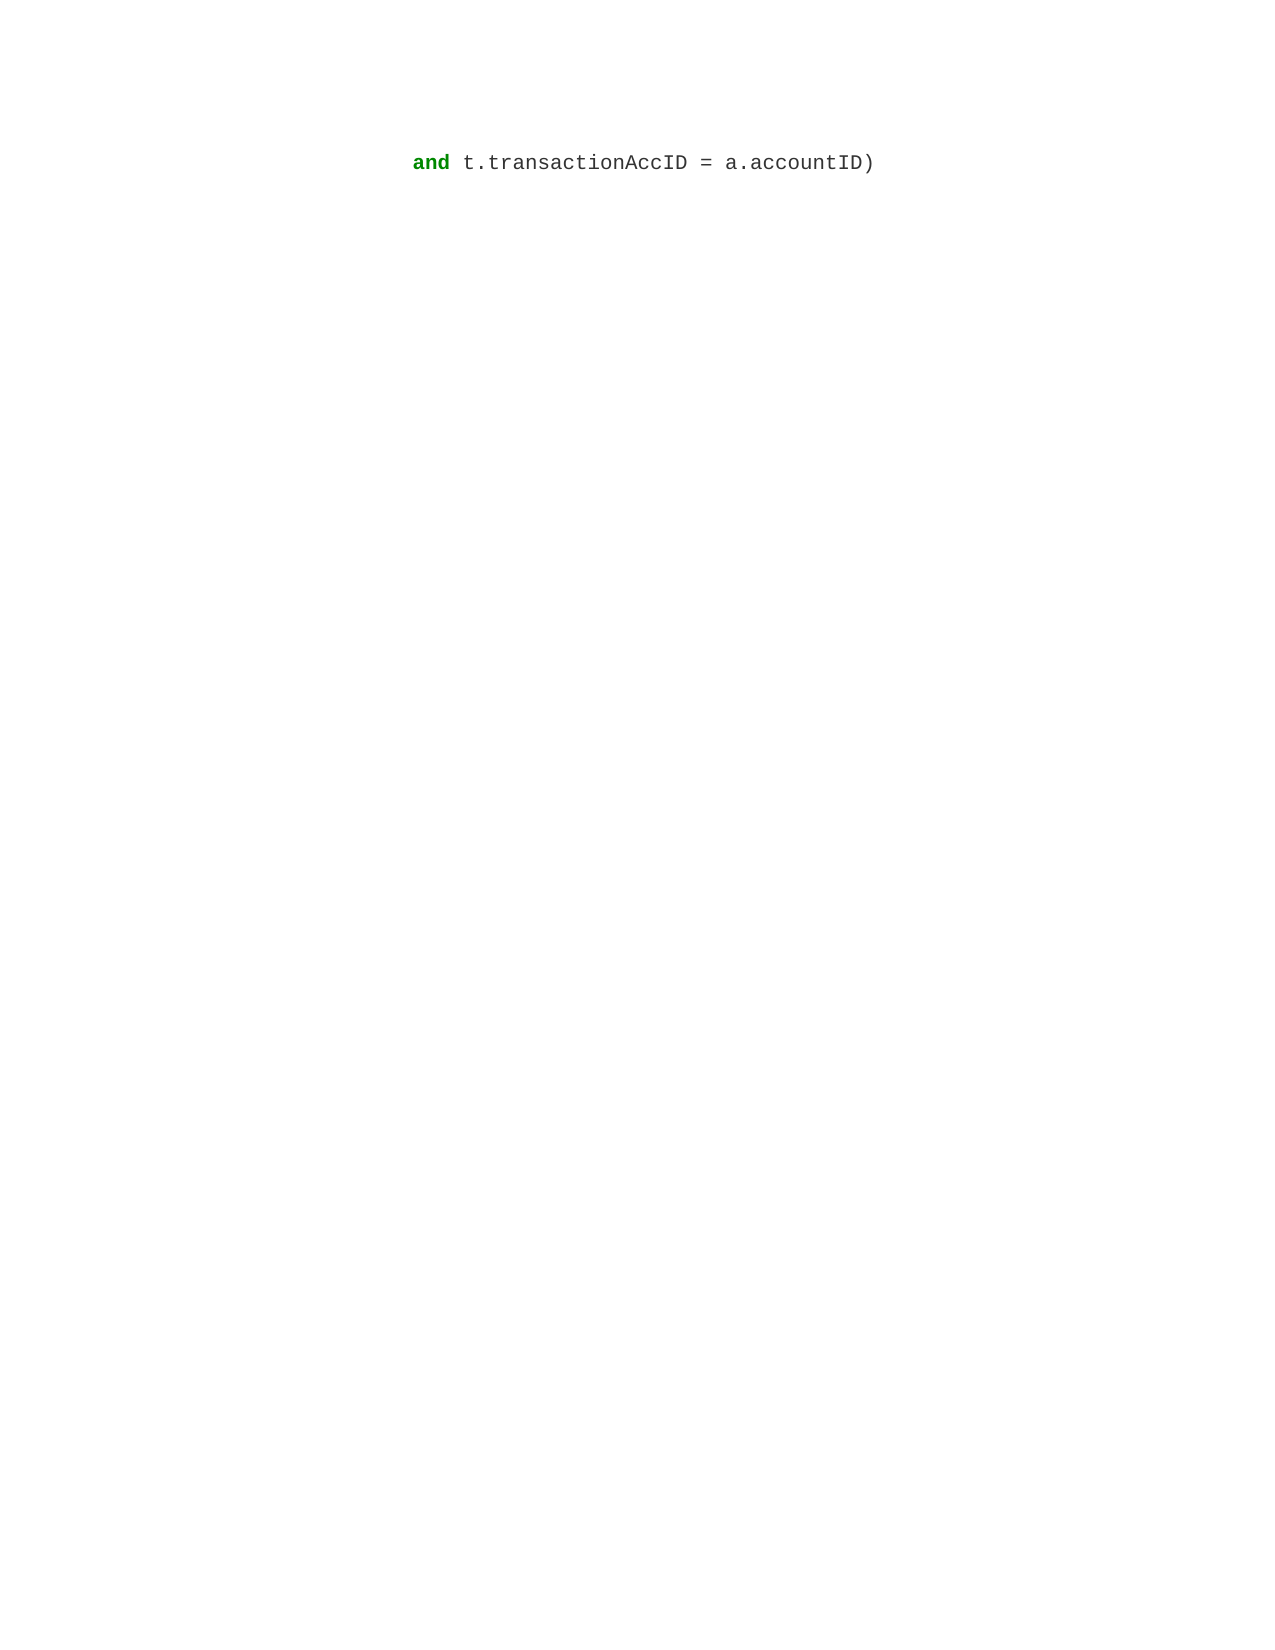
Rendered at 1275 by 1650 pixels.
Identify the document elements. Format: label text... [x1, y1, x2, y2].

text and t.transactionAccID = a.accountID) [150, 150, 1125, 175]
